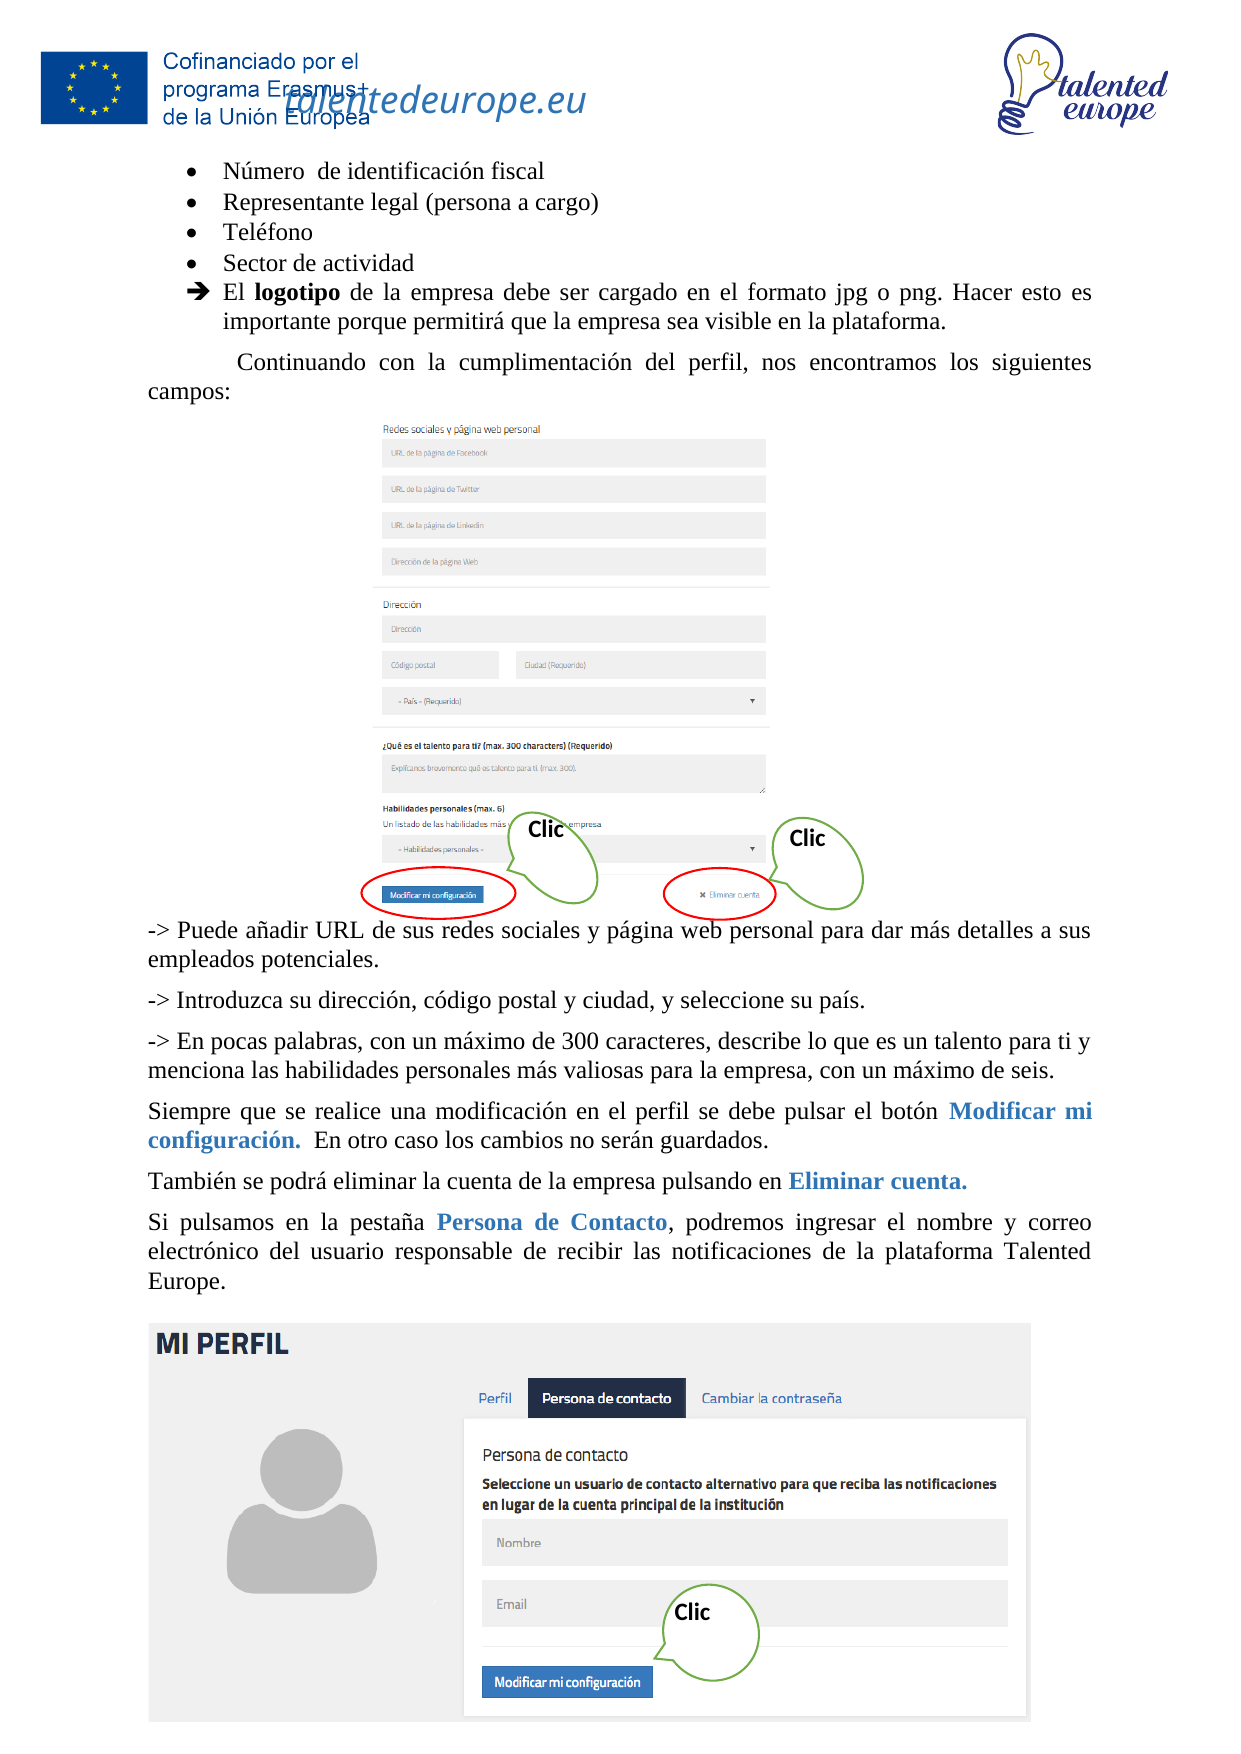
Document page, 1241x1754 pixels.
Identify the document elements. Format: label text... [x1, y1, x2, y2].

picture [40, 49, 376, 132]
text También se podrá eliminar la cuenta de la empresa pulsando en Eliminar cuenta. [148, 1166, 1093, 1195]
picture [149, 1323, 1030, 1722]
list Sector de actividad [185, 247, 1093, 277]
list Representante legal (persona a cargo) [185, 186, 1093, 216]
list Número de identificación fiscal [185, 155, 1093, 186]
text Si pulsamos en la pestaña Persona de Contacto, podremos ingresar el nombre y correo electrónico del usuario responsable de recibir las notificaciones de la plataforma Talented Europe. [148, 1207, 1093, 1296]
picture [372, 417, 770, 903]
list El logotipo de la empresa debe ser cargado en el formato jpg o png. Hacer esto es importante porque permitirá que la empresa sea visible en la plataforma. [185, 277, 1093, 335]
text Siempre que se realice una modificación en el perfil se debe pulsar el botón Modificar mi configuración. En otro caso los cambios no serán guardados. [148, 1096, 1093, 1154]
text -> En pocas palabras, con un máximo de 300 caracteres, describe lo que es un talento para ti y menciona las habilidades personales más valiosas para la empresa, con un máximo de seis. [148, 1026, 1093, 1084]
picture [666, 870, 770, 903]
text -> Puede añadir URL de sus redes sociales y página web personal para dar más detalles a sus empleados potenciales. [148, 915, 1093, 972]
list Teléfono [185, 216, 1093, 247]
text -> Introduzca su dirección, código postal y ciudad, y seleccione su país. [148, 985, 1093, 1014]
picture [997, 33, 1168, 135]
picture [372, 869, 514, 903]
text Continuando con la cumplimentación del perfil, nos encontramos los siguientes campos: [148, 347, 1093, 405]
